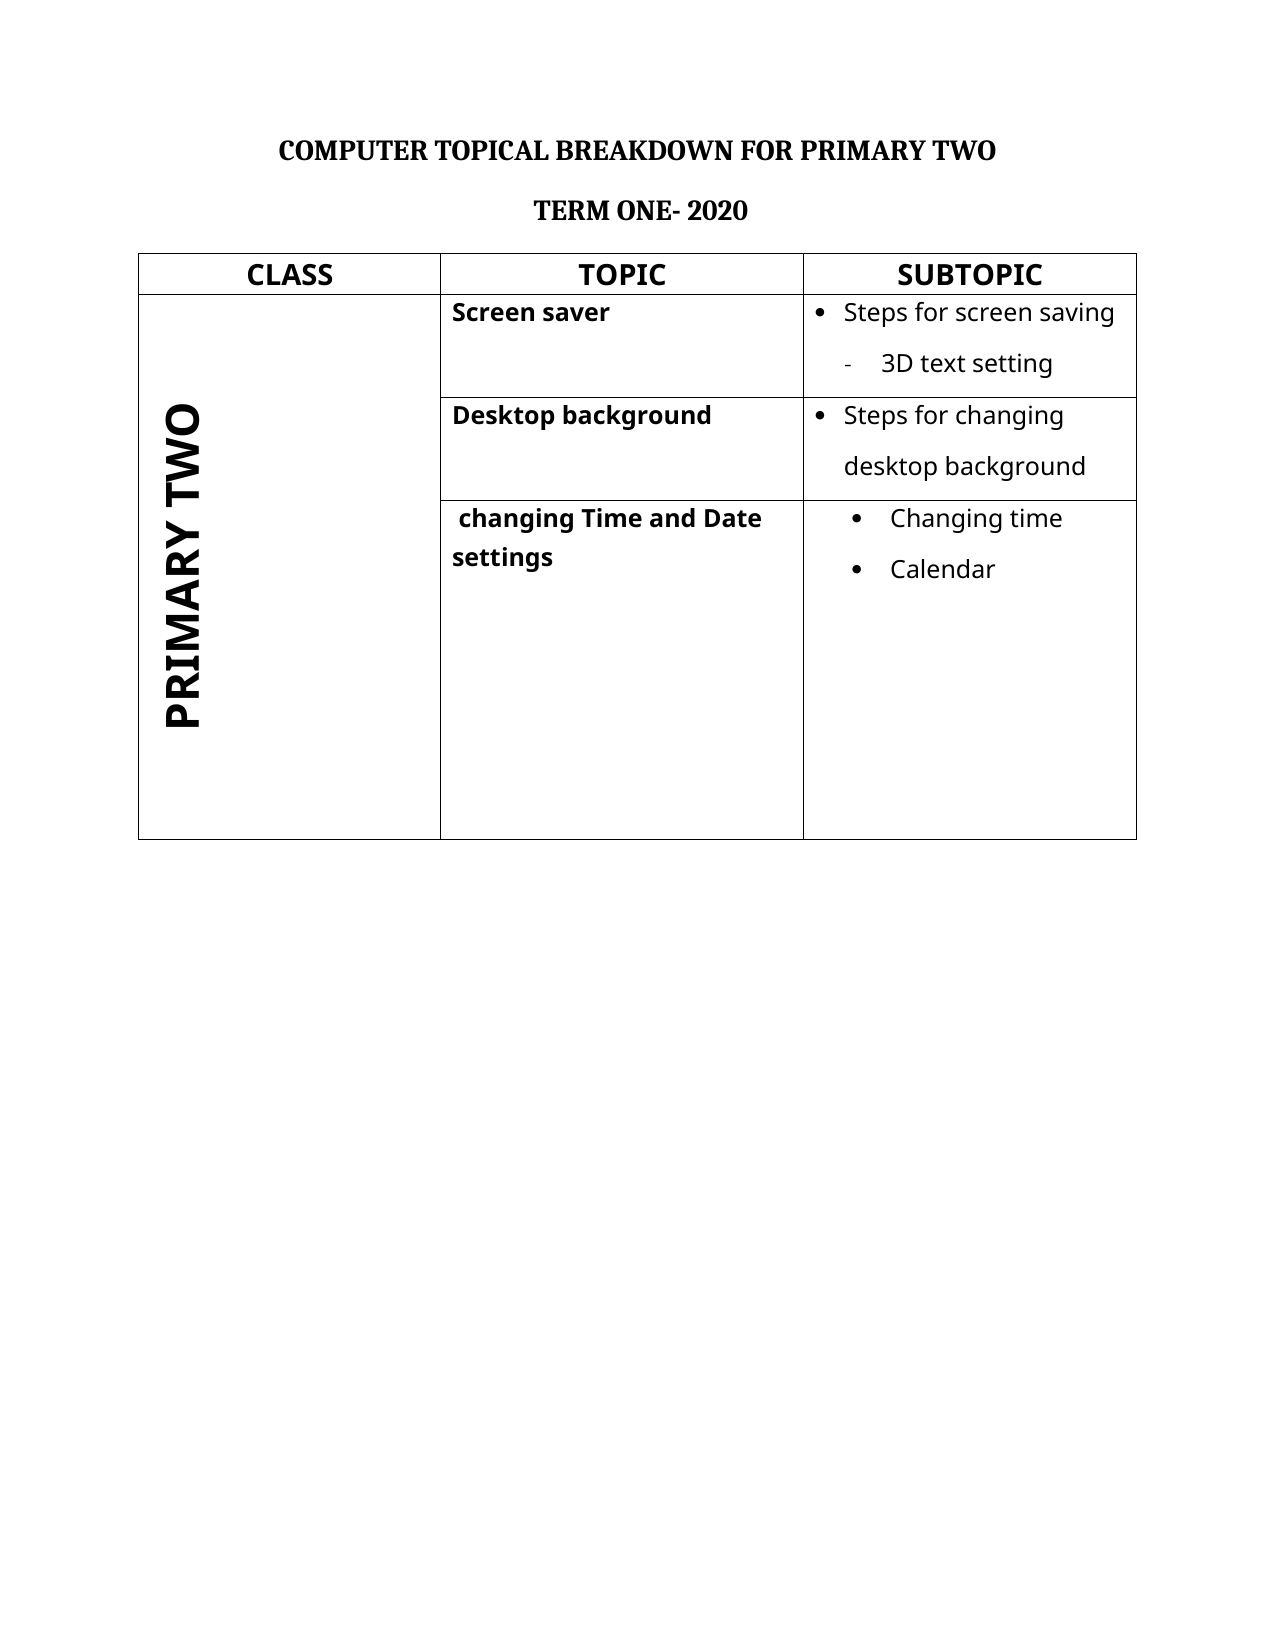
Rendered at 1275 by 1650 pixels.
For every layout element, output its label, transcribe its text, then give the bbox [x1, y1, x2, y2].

text COMPUTER TOPICAL BREAKDOWN FOR PRIMARY TWO [150, 134, 1125, 168]
table_header SUBTOPIC [804, 254, 1136, 294]
table_header TOPIC [441, 254, 803, 294]
text TERM ONE- 2020 [150, 194, 1125, 227]
table_header CLASS [139, 254, 440, 294]
table_cell Screen saver [441, 295, 803, 397]
table_cell PRIMARY TWO [139, 295, 440, 839]
table_cell changing Time and Date settings [441, 501, 803, 839]
table_cell Changing time Calendar [804, 501, 1136, 839]
table_cell Desktop background [441, 398, 803, 499]
table_cell Steps for screen saving 3D text setting [804, 295, 1136, 397]
table_cell Steps for changing desktop background [804, 398, 1136, 499]
